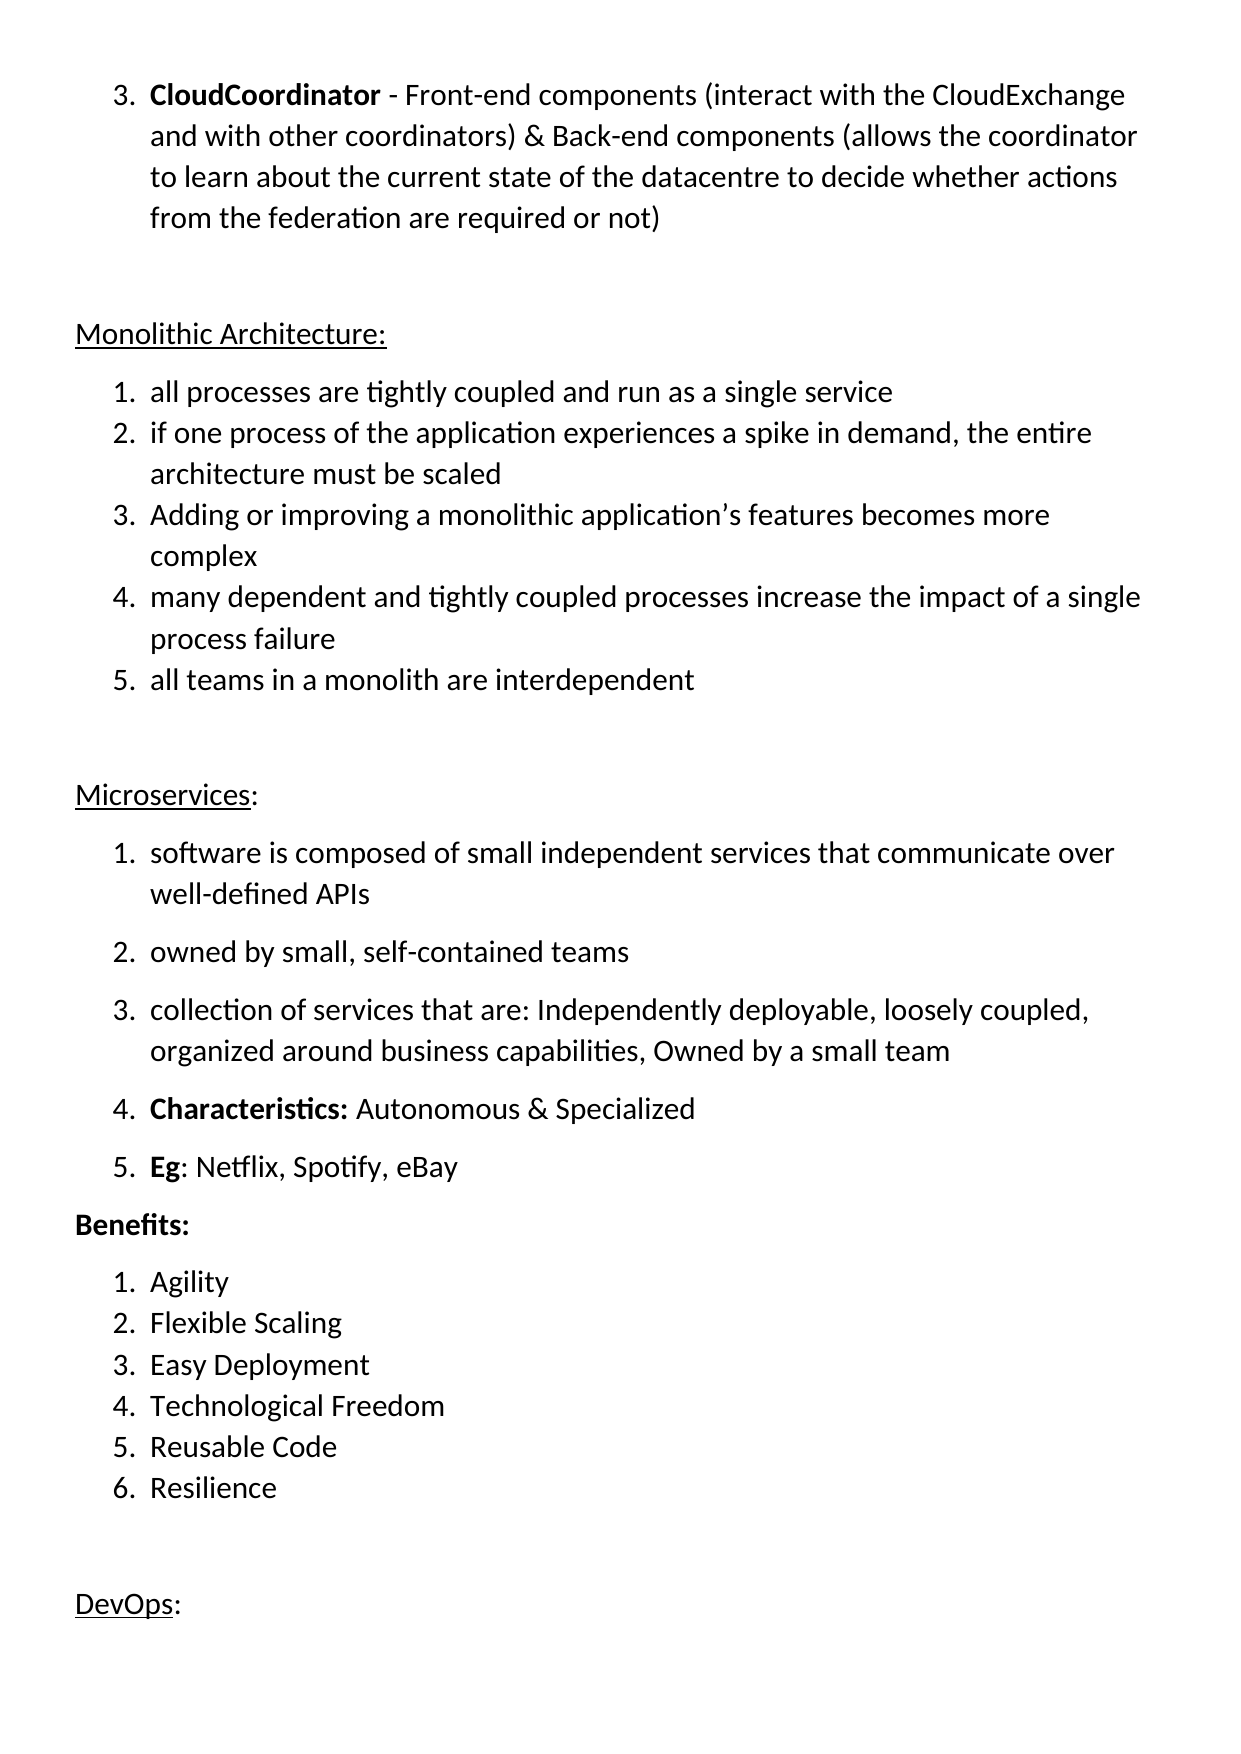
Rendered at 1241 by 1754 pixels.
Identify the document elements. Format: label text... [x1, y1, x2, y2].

list collection of services that are: Independently deployable, loosely coupled, organized around business capabilities, Owned by a small team [112, 990, 1165, 1069]
list Characteristics: Autonomous & Specialized [112, 1089, 1165, 1127]
list software is composed of small independent services that communicate over well-defined APIs [112, 833, 1165, 913]
list Adding or improving a monolithic application’s features becomes more complex [112, 495, 1165, 574]
list Easy Deployment [112, 1345, 1165, 1383]
text Microservices: [75, 776, 1165, 814]
list many dependent and tightly coupled processes increase the impact of a single process failure [112, 578, 1165, 657]
text Monolithic Architecture: [75, 314, 1165, 352]
list all processes are tightly coupled and run as a single service [112, 372, 1165, 410]
list Reusable Code [112, 1427, 1165, 1465]
text DevOps: [75, 1584, 1165, 1622]
list Resilience [112, 1468, 1165, 1506]
list Agility [112, 1262, 1165, 1301]
list all teams in a monolith are interdependent [112, 660, 1165, 698]
list CloudCoordinator - Front-end components (interact with the CloudExchange and with other coordinators) & Back-end components (allows the coordinator to learn about the current state of the datacentre to decide whether actions from the federation are required or not) [112, 75, 1165, 237]
list owned by small, self-contained teams [112, 932, 1165, 970]
list Technological Freedom [112, 1386, 1165, 1424]
list Eg: Netflix, Spotify, eBay [112, 1147, 1165, 1185]
list Flexible Scaling [112, 1304, 1165, 1342]
text Benefits: [75, 1205, 1165, 1243]
list if one process of the application experiences a spike in demand, the entire architecture must be scaled [112, 413, 1165, 492]
